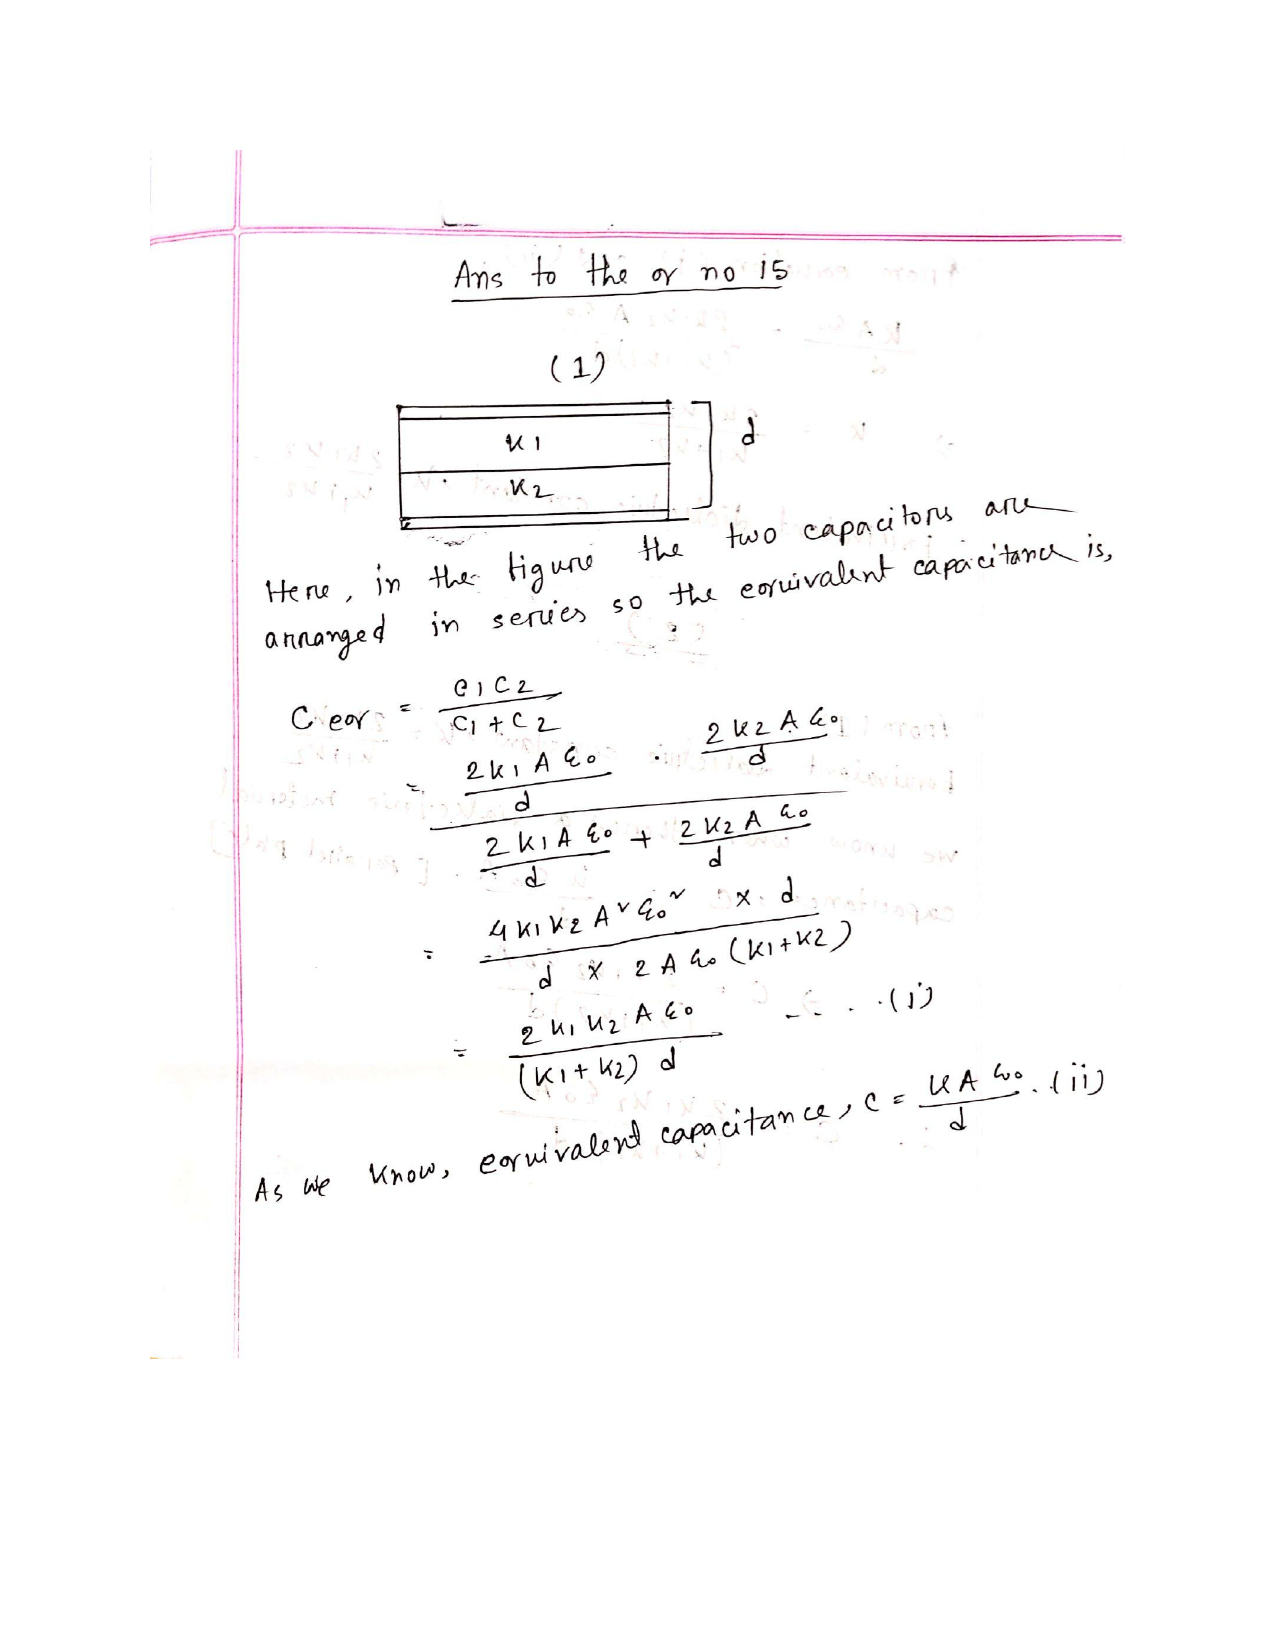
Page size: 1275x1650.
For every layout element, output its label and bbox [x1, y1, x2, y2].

picture [150, 150, 1125, 1359]
